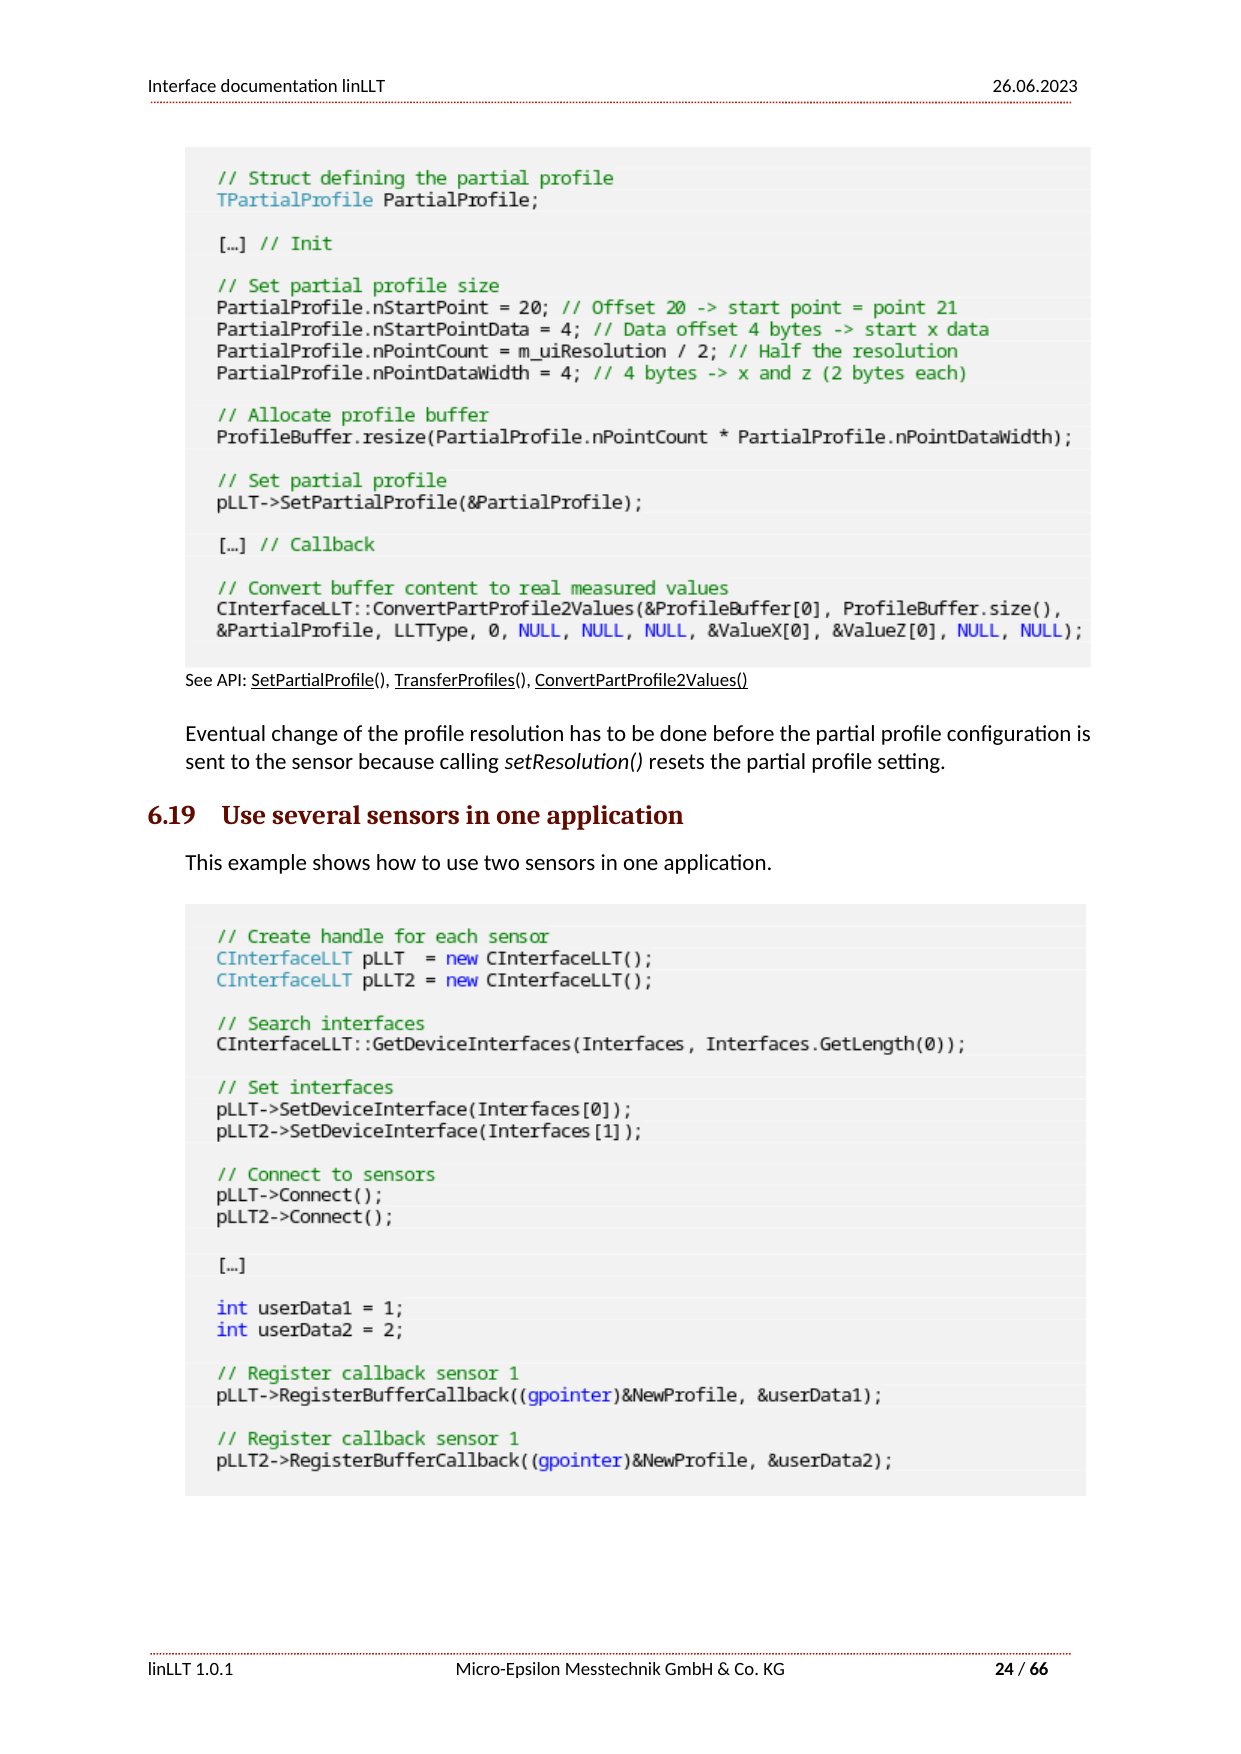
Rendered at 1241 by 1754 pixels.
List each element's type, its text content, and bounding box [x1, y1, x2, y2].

list See API: SetPartialProfile(), TransferProfiles(), ConvertPartProfile2Values() [185, 669, 1093, 691]
subtitle Use several sensors in one application [148, 800, 1093, 831]
list This example shows how to use two sensors in one application. [185, 848, 1093, 876]
list Eventual change of the profile resolution has to be done before the partial profile configuration is sent to the sensor because calling setResolution() resets the partial profile setting. [185, 719, 1093, 775]
